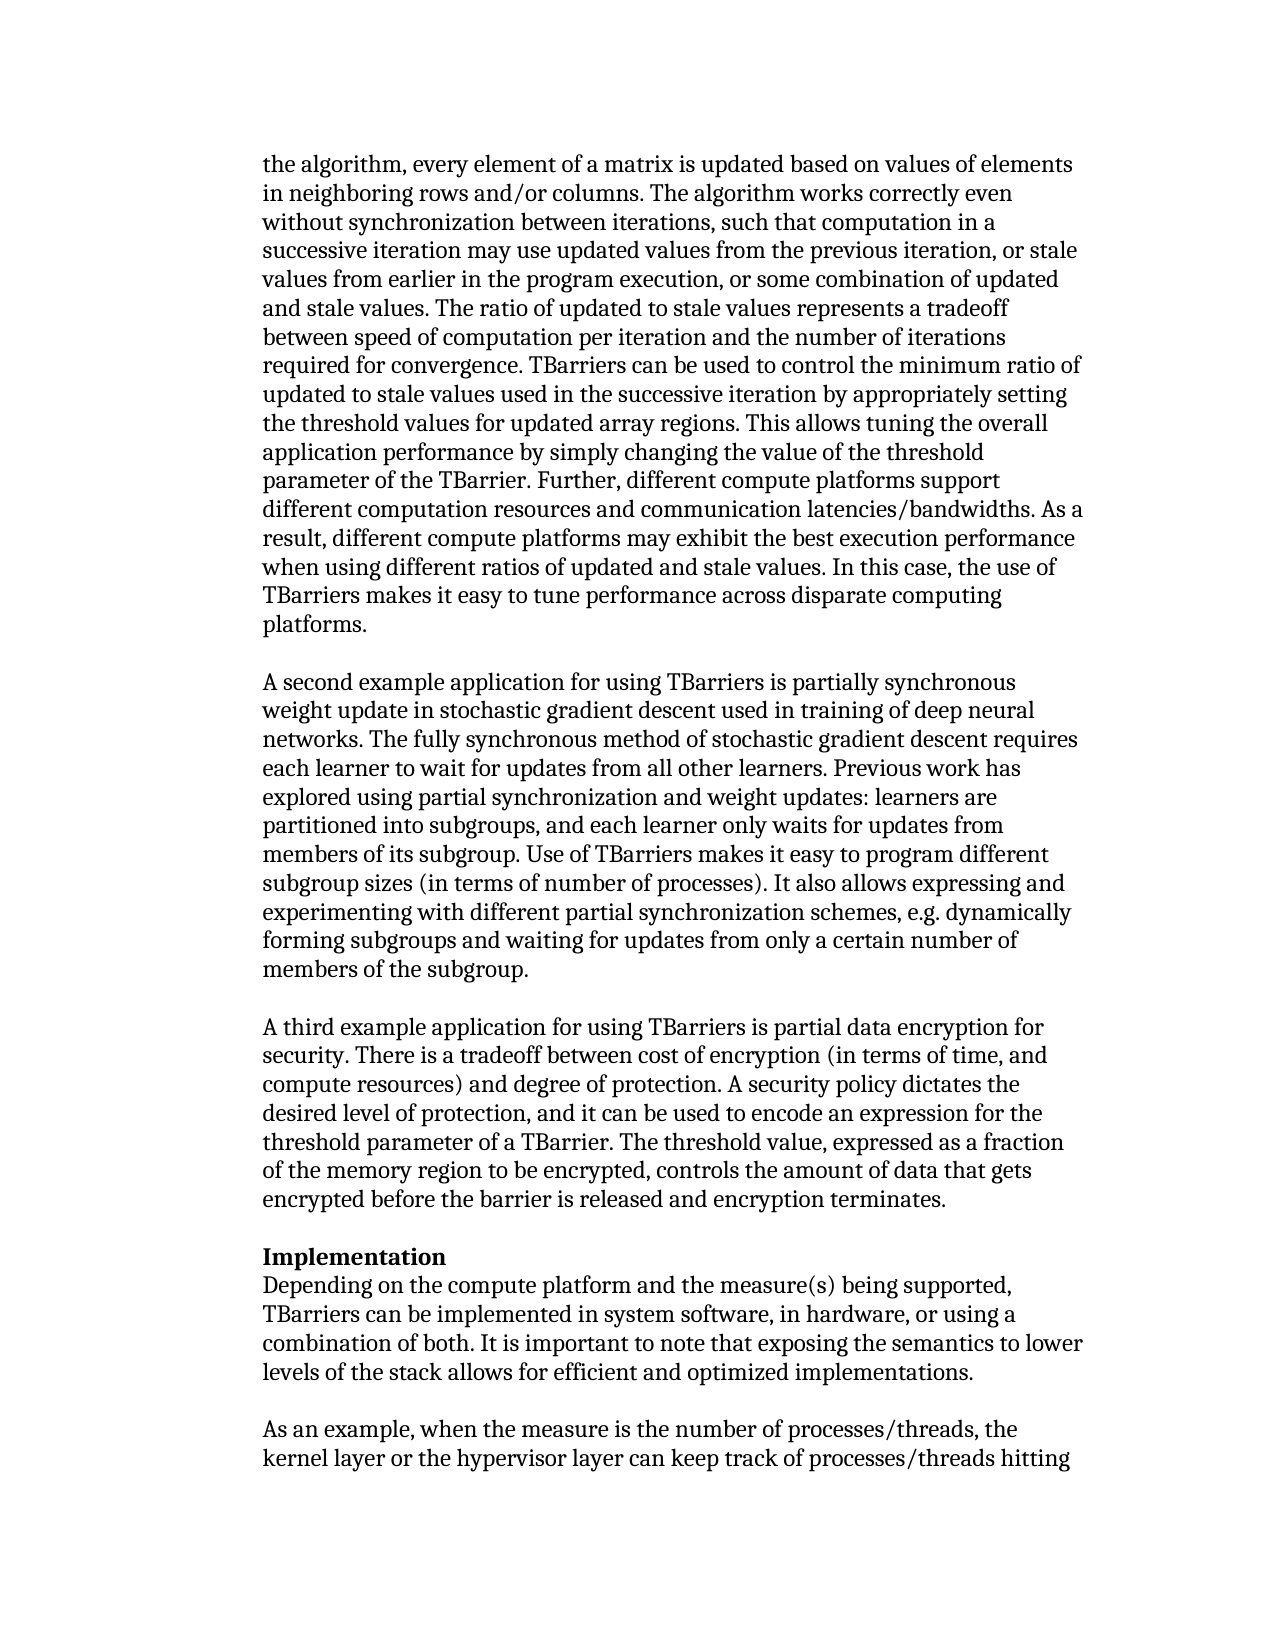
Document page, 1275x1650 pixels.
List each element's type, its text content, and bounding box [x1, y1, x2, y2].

list A second example application for using TBarriers is partially synchronous weight update in stochastic gradient descent used in training of deep neural networks. The fully synchronous method of stochastic gradient descent requires each learner to wait for updates from all other learners. Previous work has explored using partial synchronization and weight updates: learners are partitioned into subgroups, and each learner only waits for updates from members of its subgroup. Use of TBarriers makes it easy to program different subgroup sizes (in terms of number of processes). It also allows expressing and experimenting with different partial synchronization schemes, e.g. dynamically forming subgroups and waiting for updates from only a certain number of members of the subgroup. [262, 667, 1087, 984]
list Depending on the compute platform and the measure(s) being supported, TBarriers can be implemented in system software, in hardware, or using a combination of both. It is important to note that exposing the semantics to lower levels of the stack allows for efficient and optimized implementations. [262, 1271, 1087, 1386]
list Implementation [262, 1242, 1087, 1271]
list A third example application for using TBarriers is partial data encryption for security. There is a tradeoff between cost of encryption (in terms of time, and compute resources) and degree of protection. A security policy dictates the desired level of protection, and it can be used to encode an expression for the threshold parameter of a TBarrier. The threshold value, expressed as a fraction of the memory region to be encrypted, controls the amount of data that gets encrypted before the barrier is released and encryption terminates. [262, 1012, 1087, 1214]
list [262, 1415, 1087, 1472]
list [262, 150, 1087, 639]
